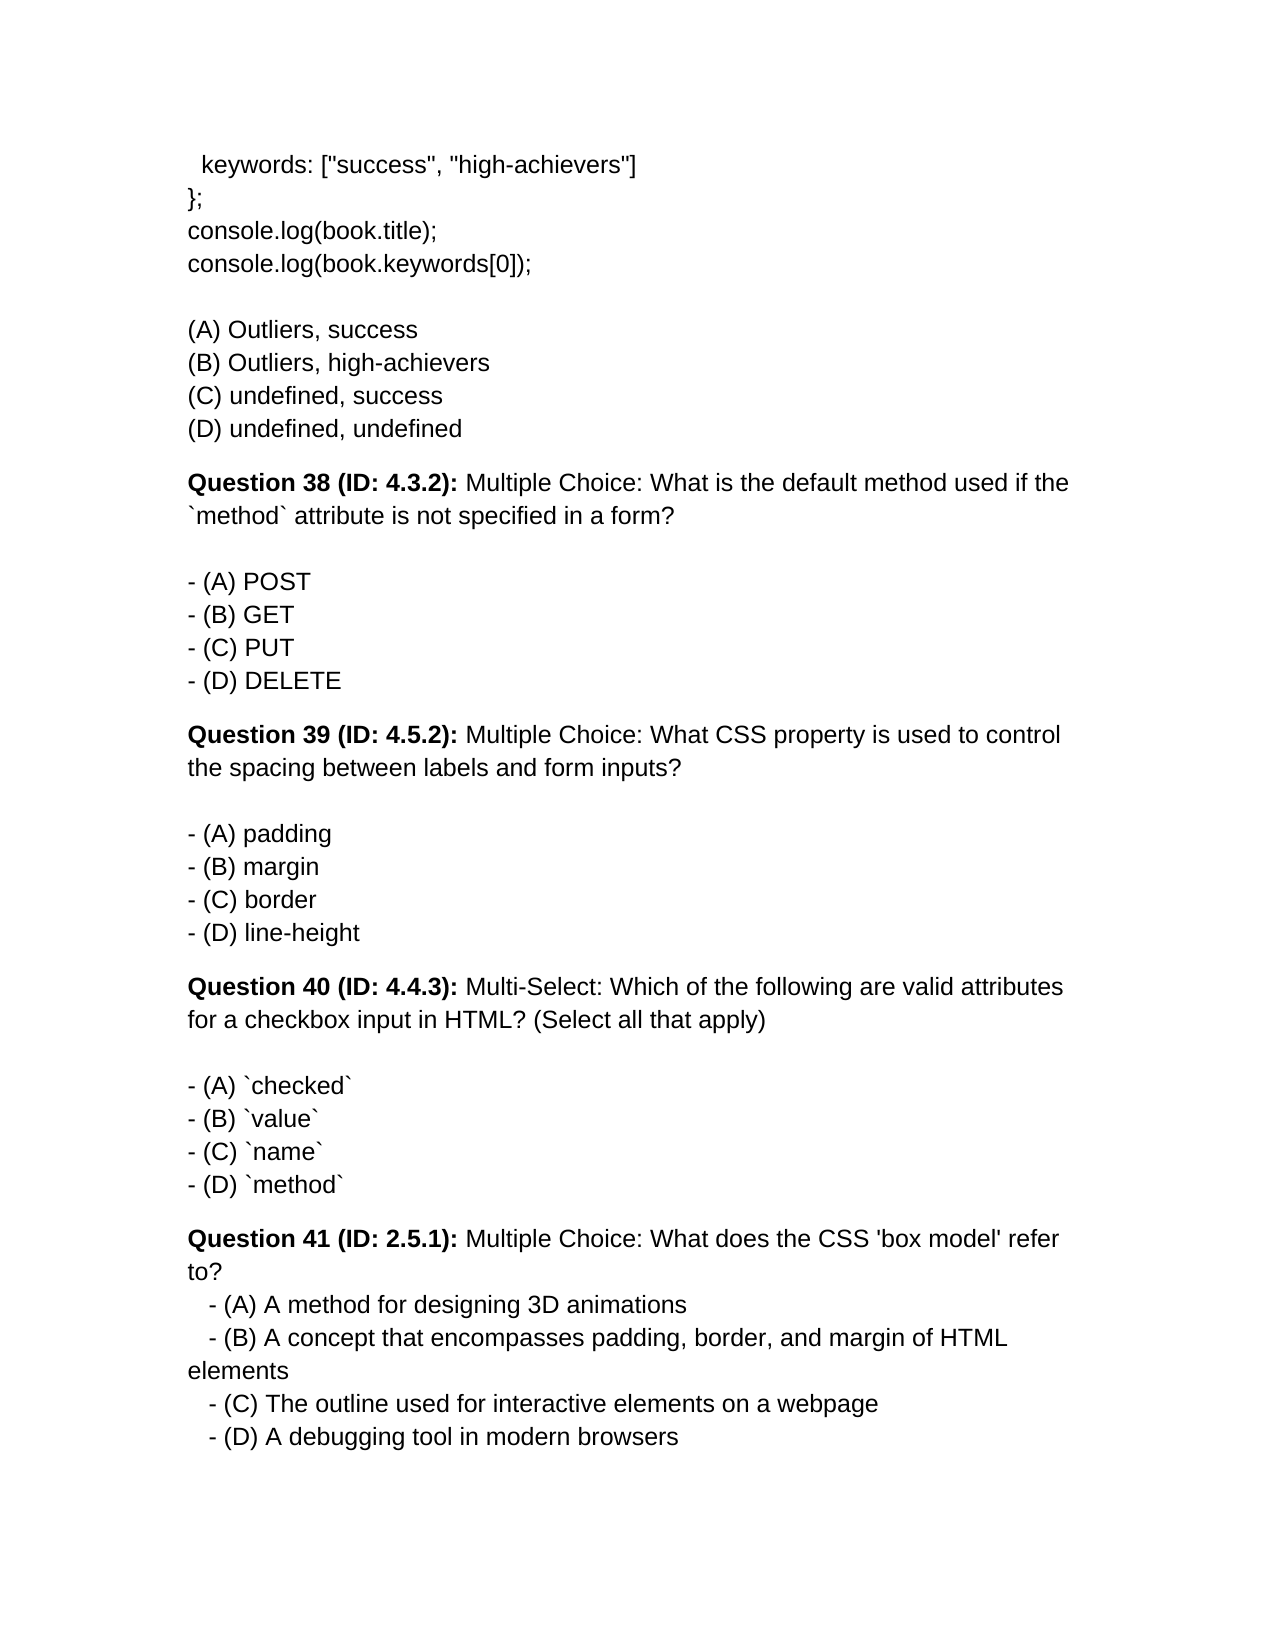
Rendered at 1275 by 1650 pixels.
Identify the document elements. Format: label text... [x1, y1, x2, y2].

text Question 41 (ID: 2.5.1): Multiple Choice: What does the CSS 'box model' refer to? - (A) A method for designing 3D animations - (B) A concept that encompasses padding, border, and margin of HTML elements - (C) The outline used for interactive elements on a webpage - (D) A debugging tool in modern browsers [187, 1224, 1087, 1451]
text Question 40 (ID: 4.4.3): Multi-Select: Which of the following are valid attributes for a checkbox input in HTML? (Select all that apply) - (A) `checked` - (B) `value` - (C) `name` - (D) `method` [187, 972, 1087, 1199]
text Question 39 (ID: 4.5.2): Multiple Choice: What CSS property is used to control the spacing between labels and form inputs? - (A) padding - (B) margin - (C) border - (D) line-height [187, 720, 1087, 947]
text Question 38 (ID: 4.3.2): Multiple Choice: What is the default method used if the `method` attribute is not specified in a form? - (A) POST - (B) GET - (C) PUT - (D) DELETE [187, 468, 1087, 695]
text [187, 150, 1087, 443]
